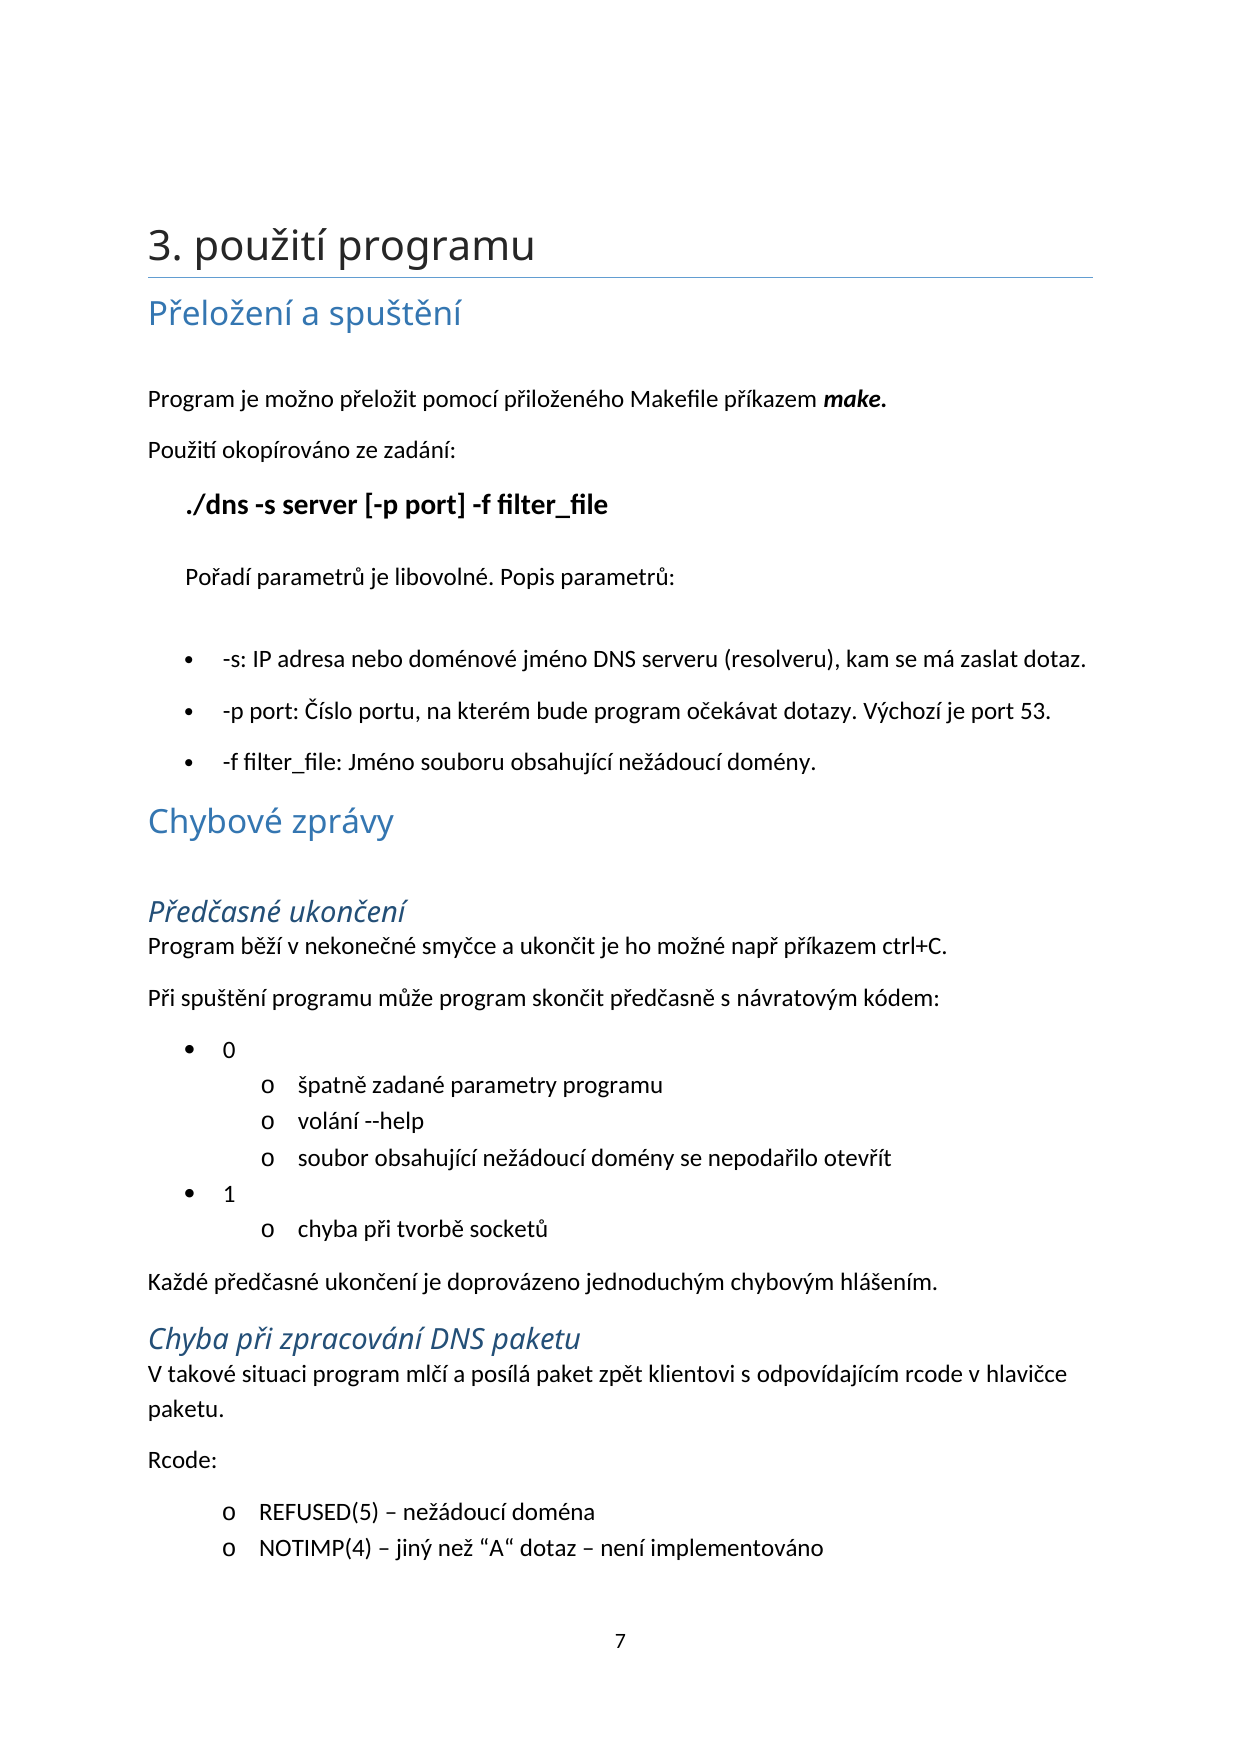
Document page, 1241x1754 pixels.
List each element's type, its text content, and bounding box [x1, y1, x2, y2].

subtitle Předčasné ukončení [148, 891, 1093, 931]
subtitle Chybové zprávy [148, 798, 1093, 843]
text ./dns -s server [-p port] -f filter_file Pořadí parametrů je libovolné. Popis parametrů: [185, 486, 1093, 622]
list -s: IP adresa nebo doménové jméno DNS serveru (resolveru), kam se má zaslat dotaz. [185, 643, 1093, 674]
list -f filter_file: Jméno souboru obsahující nežádoucí domény. [185, 746, 1093, 777]
list volání --help [260, 1105, 1093, 1137]
text Rcode: [148, 1444, 1093, 1475]
list REFUSED(5) – nežádoucí doména [221, 1496, 1093, 1528]
text V takové situaci program mlčí a posílá paket zpět klientovi s odpovídajícím rcode v hlavičce paketu. [148, 1358, 1093, 1423]
text Každé předčasné ukončení je doprovázeno jednoduchým chybovým hlášením. [148, 1266, 1093, 1297]
list 1 [185, 1178, 1093, 1209]
list -p port: Číslo portu, na kterém bude program očekávat dotazy. Výchozí je port 53. [185, 695, 1093, 725]
list soubor obsahující nežádoucí domény se nepodařilo otevřít [260, 1142, 1093, 1173]
list chyba při tvorbě socketů [260, 1213, 1093, 1245]
subtitle Přeložení a spuštění [148, 290, 1093, 336]
text Program je možno přeložit pomocí přiloženého Makefile příkazem make. [148, 383, 1093, 413]
subtitle Chyba při zpracování DNS paketu [148, 1318, 1093, 1358]
list NOTIMP(4) – jiný než “A“ dotaz – není implementováno [221, 1532, 1093, 1564]
text Při spuštění programu může program skončit předčasně s návratovým kódem: [148, 982, 1093, 1013]
list špatně zadané parametry programu [260, 1069, 1093, 1101]
list 0 [185, 1034, 1093, 1064]
subtitle 3. použití programu [148, 216, 1093, 277]
text Program běží v nekonečné smyčce a ukončit je ho možné např příkazem ctrl+C. [148, 931, 1093, 961]
text Použití okopírováno ze zadání: [148, 434, 1093, 465]
